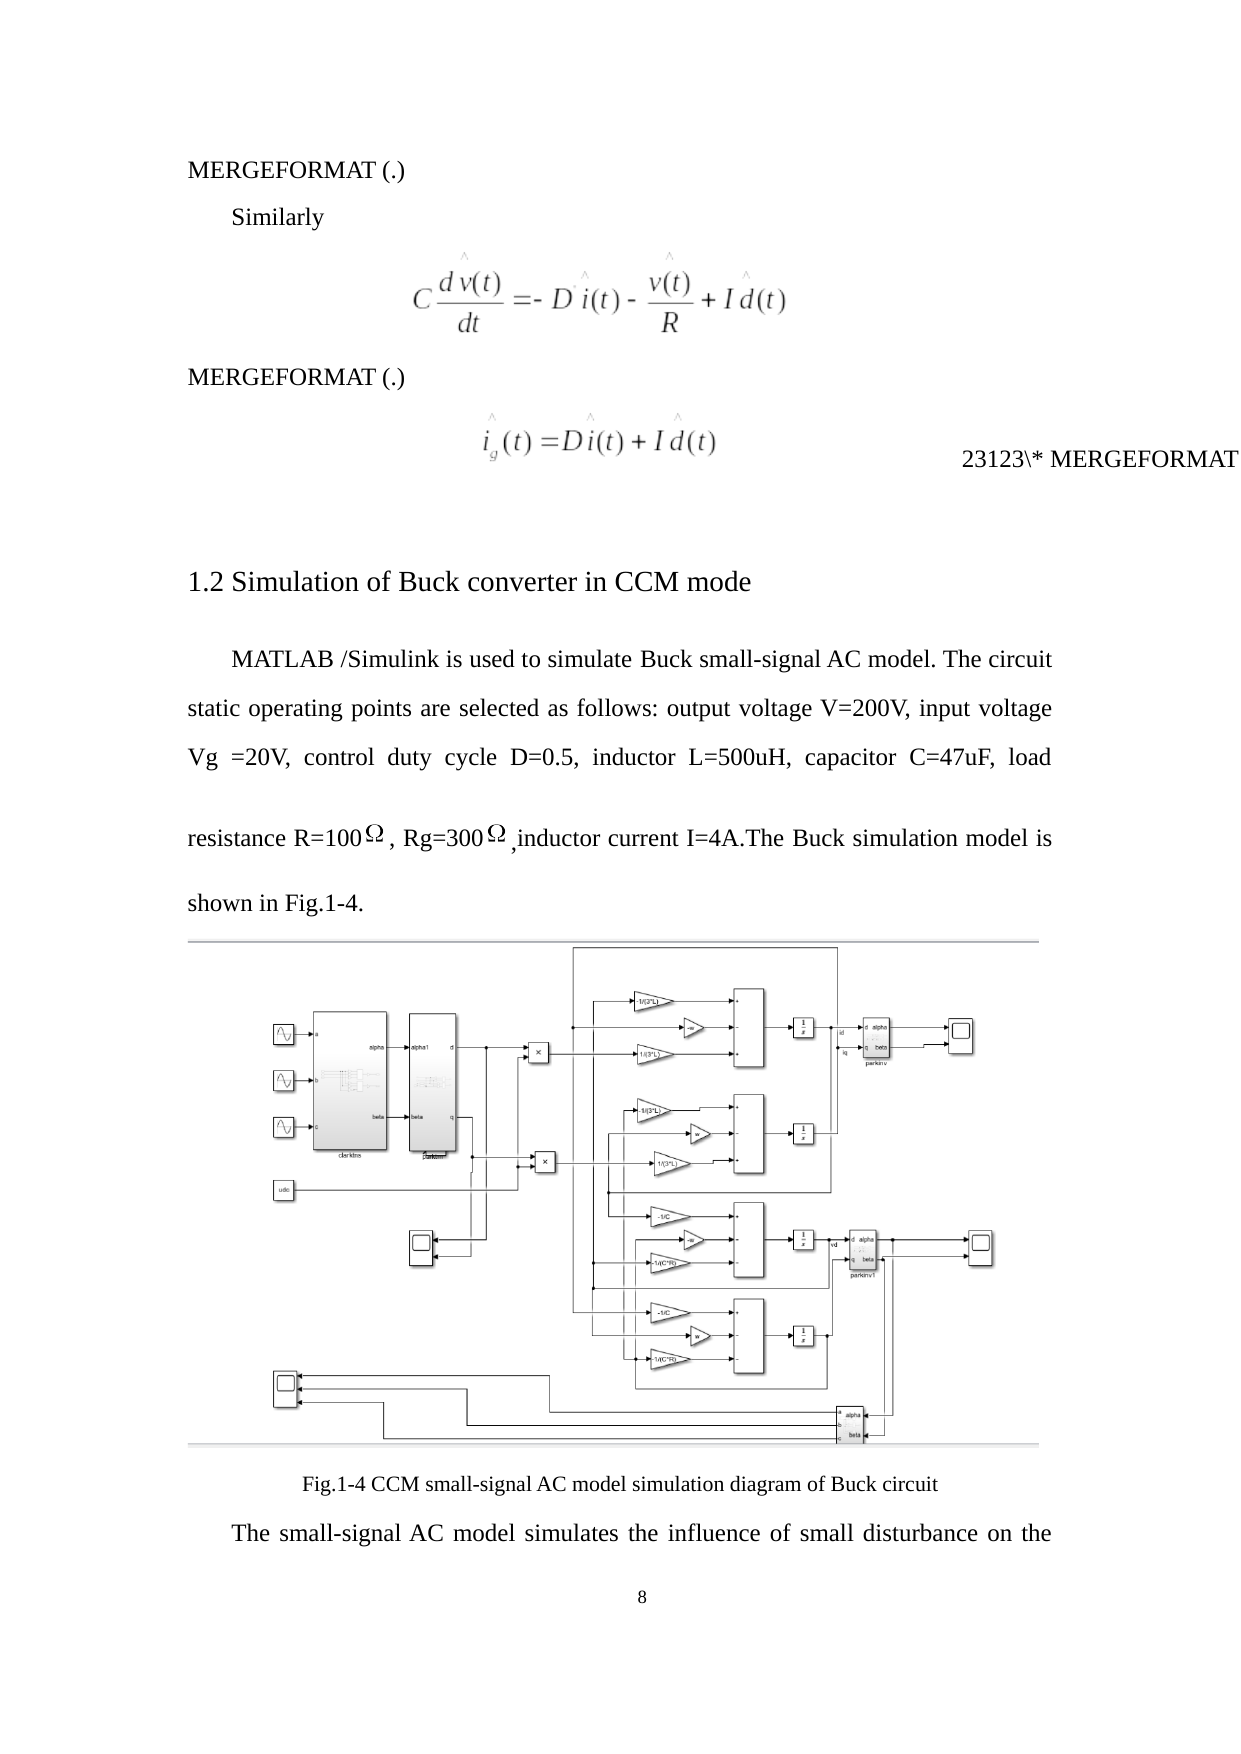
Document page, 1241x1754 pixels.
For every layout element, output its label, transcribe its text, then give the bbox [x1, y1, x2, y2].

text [187, 1516, 1053, 1549]
text Similarly [187, 200, 1053, 232]
picture [187, 933, 1039, 1448]
text Fig.1-4 CCM small-signal AC model simulation diagram of Buck circuit [187, 1468, 1053, 1500]
subtitle 1.2 Simulation of Buck converter in CCM mode [187, 548, 1053, 613]
text MATLAB /Simulink is used to simulate Buck small-signal AC model. The circuit static operating points are selected as follows: output voltage V=200V, input voltage Vg =20V, control duty cycle D=0.5, inductor L=500uH, capacitor C=47uF, load resistance R=100, Rg=300,inductor current I=4A.The Buck simulation model is shown in Fig.1-4. [187, 643, 1053, 919]
